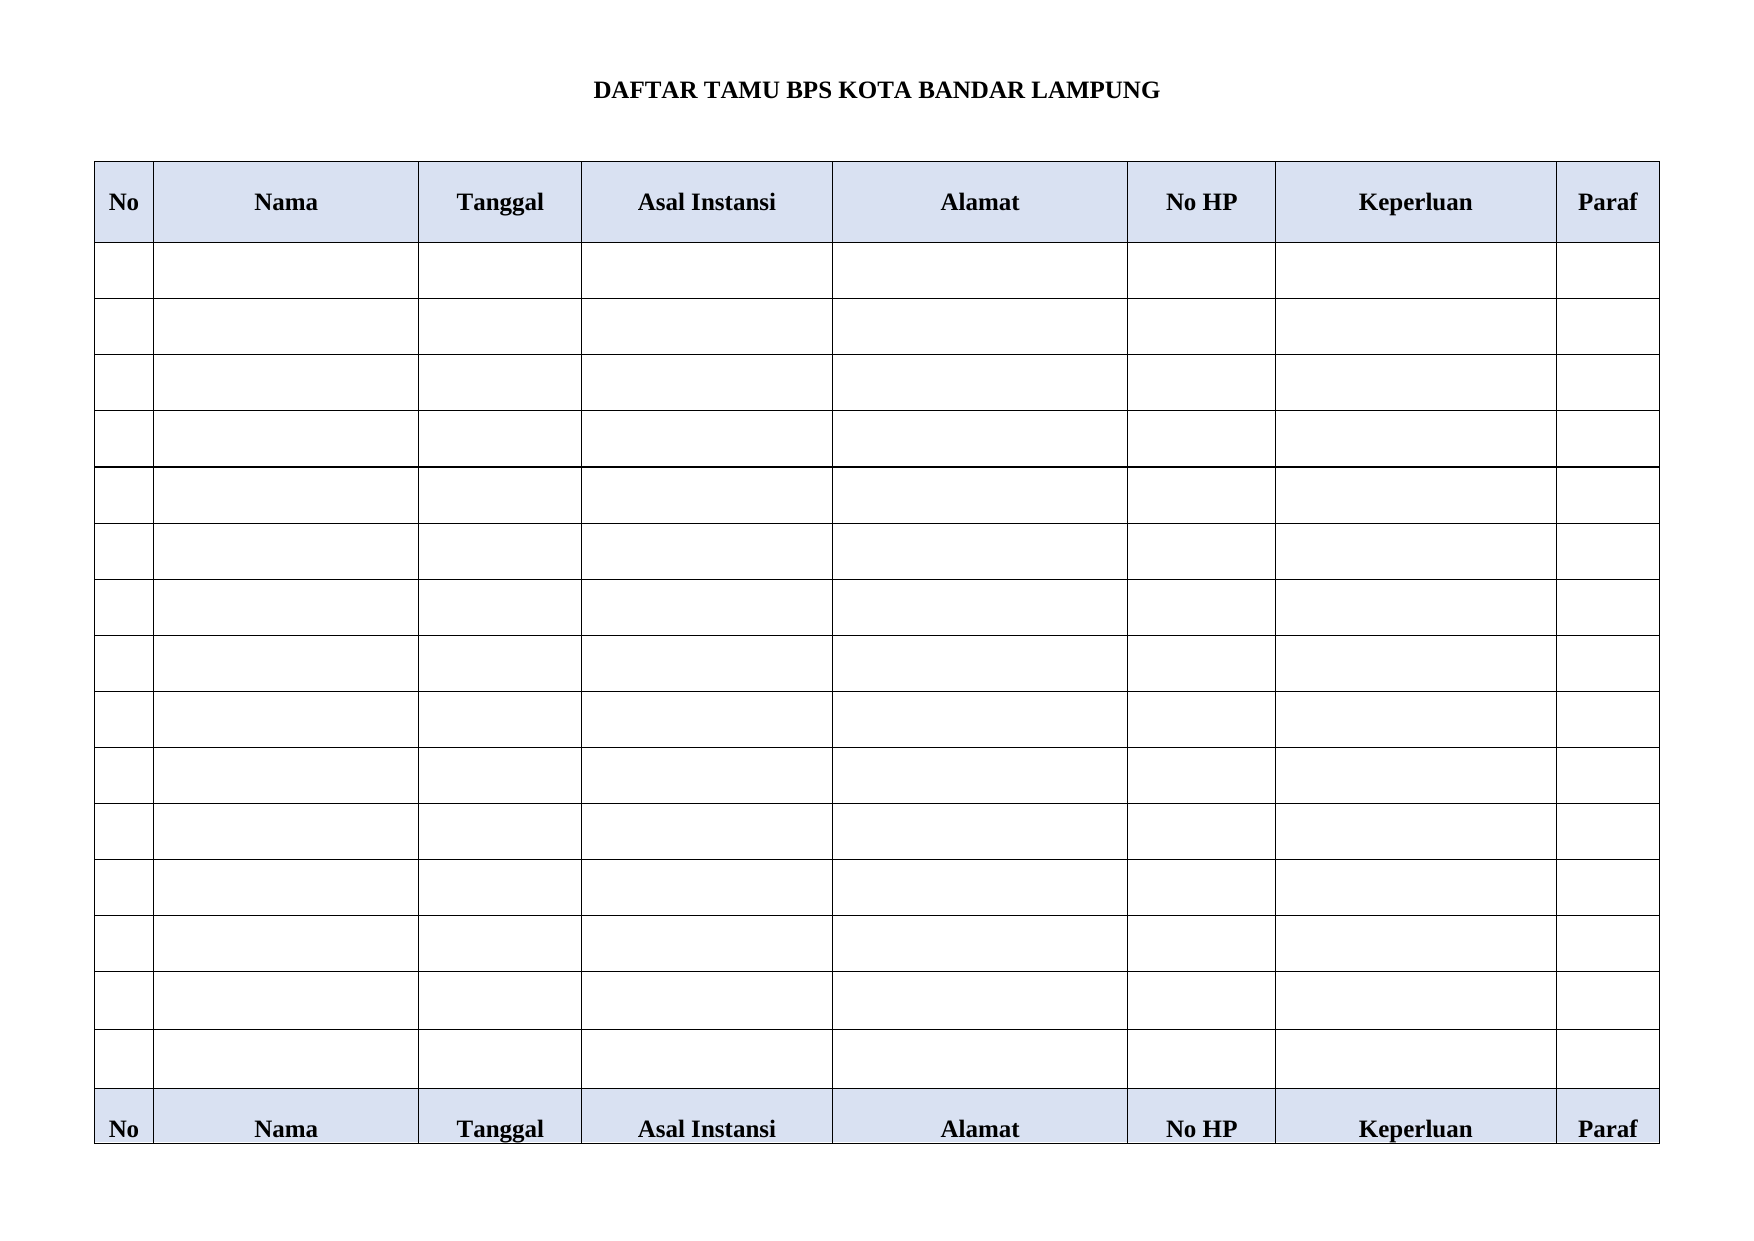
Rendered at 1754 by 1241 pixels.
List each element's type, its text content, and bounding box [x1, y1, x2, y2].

table_cell [154, 636, 418, 691]
table_cell [154, 468, 418, 522]
table_cell [154, 692, 418, 747]
table_cell Keperluan [1276, 1089, 1556, 1142]
table_cell Tanggal [419, 1089, 581, 1142]
table_cell [95, 411, 153, 466]
table_cell [1128, 804, 1275, 859]
table_cell [419, 636, 581, 691]
table_cell No [95, 1089, 153, 1142]
table_cell [833, 692, 1127, 747]
table_cell [1128, 243, 1275, 298]
table_header Keperluan [1276, 162, 1556, 242]
table_cell [95, 972, 153, 1029]
table_cell [833, 860, 1127, 915]
table_cell [582, 636, 832, 691]
table_cell [1557, 524, 1659, 578]
table_cell [833, 411, 1127, 466]
table_cell [95, 299, 153, 354]
table_cell [833, 299, 1127, 354]
table_cell [1128, 468, 1275, 522]
table_cell [419, 243, 581, 298]
table_cell [1128, 636, 1275, 691]
table_cell [1276, 1030, 1556, 1088]
table_cell [833, 468, 1127, 522]
table_cell [1128, 692, 1275, 747]
table_cell [1276, 299, 1556, 354]
table_cell [95, 580, 153, 634]
table_cell [1128, 1030, 1275, 1088]
table_cell [833, 972, 1127, 1029]
table_cell [582, 580, 832, 634]
table_cell [154, 580, 418, 634]
table_cell [419, 1030, 581, 1088]
table_cell [1276, 748, 1556, 803]
table_cell [419, 804, 581, 859]
table_cell [582, 299, 832, 354]
table_cell [154, 524, 418, 578]
table_cell [419, 748, 581, 803]
table_cell No HP [1128, 1089, 1275, 1142]
table_cell [833, 916, 1127, 971]
table_cell [419, 299, 581, 354]
table_cell [1276, 692, 1556, 747]
table_cell Paraf [1557, 1089, 1659, 1142]
table_cell [1276, 916, 1556, 971]
table_cell [1276, 243, 1556, 298]
table_cell [419, 860, 581, 915]
table_cell [582, 860, 832, 915]
table_cell [1276, 524, 1556, 578]
table_cell [154, 355, 418, 410]
table_cell Alamat [833, 1089, 1127, 1142]
table_cell [419, 580, 581, 634]
table_cell [95, 636, 153, 691]
table_cell [1276, 355, 1556, 410]
table_cell [582, 804, 832, 859]
table_header Alamat [833, 162, 1127, 242]
table_cell [582, 1030, 832, 1088]
table_cell [95, 1030, 153, 1088]
table_cell [95, 355, 153, 410]
table_cell [1128, 972, 1275, 1029]
table_cell [1557, 692, 1659, 747]
table_cell [1557, 748, 1659, 803]
table_cell [1276, 580, 1556, 634]
table_cell [419, 524, 581, 578]
table_cell [1128, 916, 1275, 971]
table_header No HP [1128, 162, 1275, 242]
table_cell [154, 243, 418, 298]
table_cell [419, 468, 581, 522]
table_cell [833, 1030, 1127, 1088]
table_cell [582, 692, 832, 747]
table_cell [833, 524, 1127, 578]
table_cell [1557, 636, 1659, 691]
table_cell [1557, 1030, 1659, 1088]
table_cell [833, 580, 1127, 634]
table_cell [1557, 860, 1659, 915]
table_cell [582, 972, 832, 1029]
table_cell [833, 243, 1127, 298]
table_cell [154, 972, 418, 1029]
table_header Asal Instansi [582, 162, 832, 242]
table_cell [1557, 468, 1659, 522]
table_cell [1557, 804, 1659, 859]
table_cell [1276, 468, 1556, 522]
table_cell [154, 916, 418, 971]
table_header Tanggal [419, 162, 581, 242]
table_cell [95, 243, 153, 298]
table_cell [1557, 411, 1659, 466]
table_header No [95, 162, 153, 242]
table_cell [95, 468, 153, 522]
table_cell [154, 1030, 418, 1088]
table_cell [1557, 972, 1659, 1029]
table_cell [95, 692, 153, 747]
table_cell [1557, 355, 1659, 410]
table_cell [582, 916, 832, 971]
table_cell [95, 860, 153, 915]
table_cell [582, 524, 832, 578]
table_cell [95, 804, 153, 859]
table_cell [95, 524, 153, 578]
table_cell [1128, 355, 1275, 410]
table_cell [582, 243, 832, 298]
table_cell [1276, 636, 1556, 691]
table_cell [419, 972, 581, 1029]
table_cell Asal Instansi [582, 1089, 832, 1142]
table_cell [419, 916, 581, 971]
table_cell [1276, 860, 1556, 915]
table_cell [95, 748, 153, 803]
table_cell [419, 411, 581, 466]
text DAFTAR TAMU BPS KOTA BANDAR LAMPUNG [75, 75, 1679, 104]
table_cell [154, 804, 418, 859]
table_cell [154, 748, 418, 803]
table_cell [582, 411, 832, 466]
table_cell [1128, 860, 1275, 915]
table_header Nama [154, 162, 418, 242]
table_cell [154, 299, 418, 354]
table_cell [1557, 916, 1659, 971]
table_cell [1557, 243, 1659, 298]
table_cell [1557, 299, 1659, 354]
table_cell [1276, 972, 1556, 1029]
table_cell [1128, 748, 1275, 803]
table_cell [1128, 524, 1275, 578]
table_cell [582, 355, 832, 410]
table_cell [582, 748, 832, 803]
table_cell [154, 860, 418, 915]
table_cell [1128, 411, 1275, 466]
table_cell [1128, 299, 1275, 354]
table_cell [1557, 580, 1659, 634]
table_cell [419, 355, 581, 410]
table_cell [833, 355, 1127, 410]
table_cell [95, 916, 153, 971]
table_cell [1276, 411, 1556, 466]
table_cell [419, 692, 581, 747]
table_cell [154, 411, 418, 466]
table_cell [1276, 804, 1556, 859]
table_header Paraf [1557, 162, 1659, 242]
table_cell [582, 468, 832, 522]
table_cell [833, 636, 1127, 691]
table_cell [833, 748, 1127, 803]
table_cell [1128, 580, 1275, 634]
table_cell [833, 804, 1127, 859]
table_cell Nama [154, 1089, 418, 1142]
